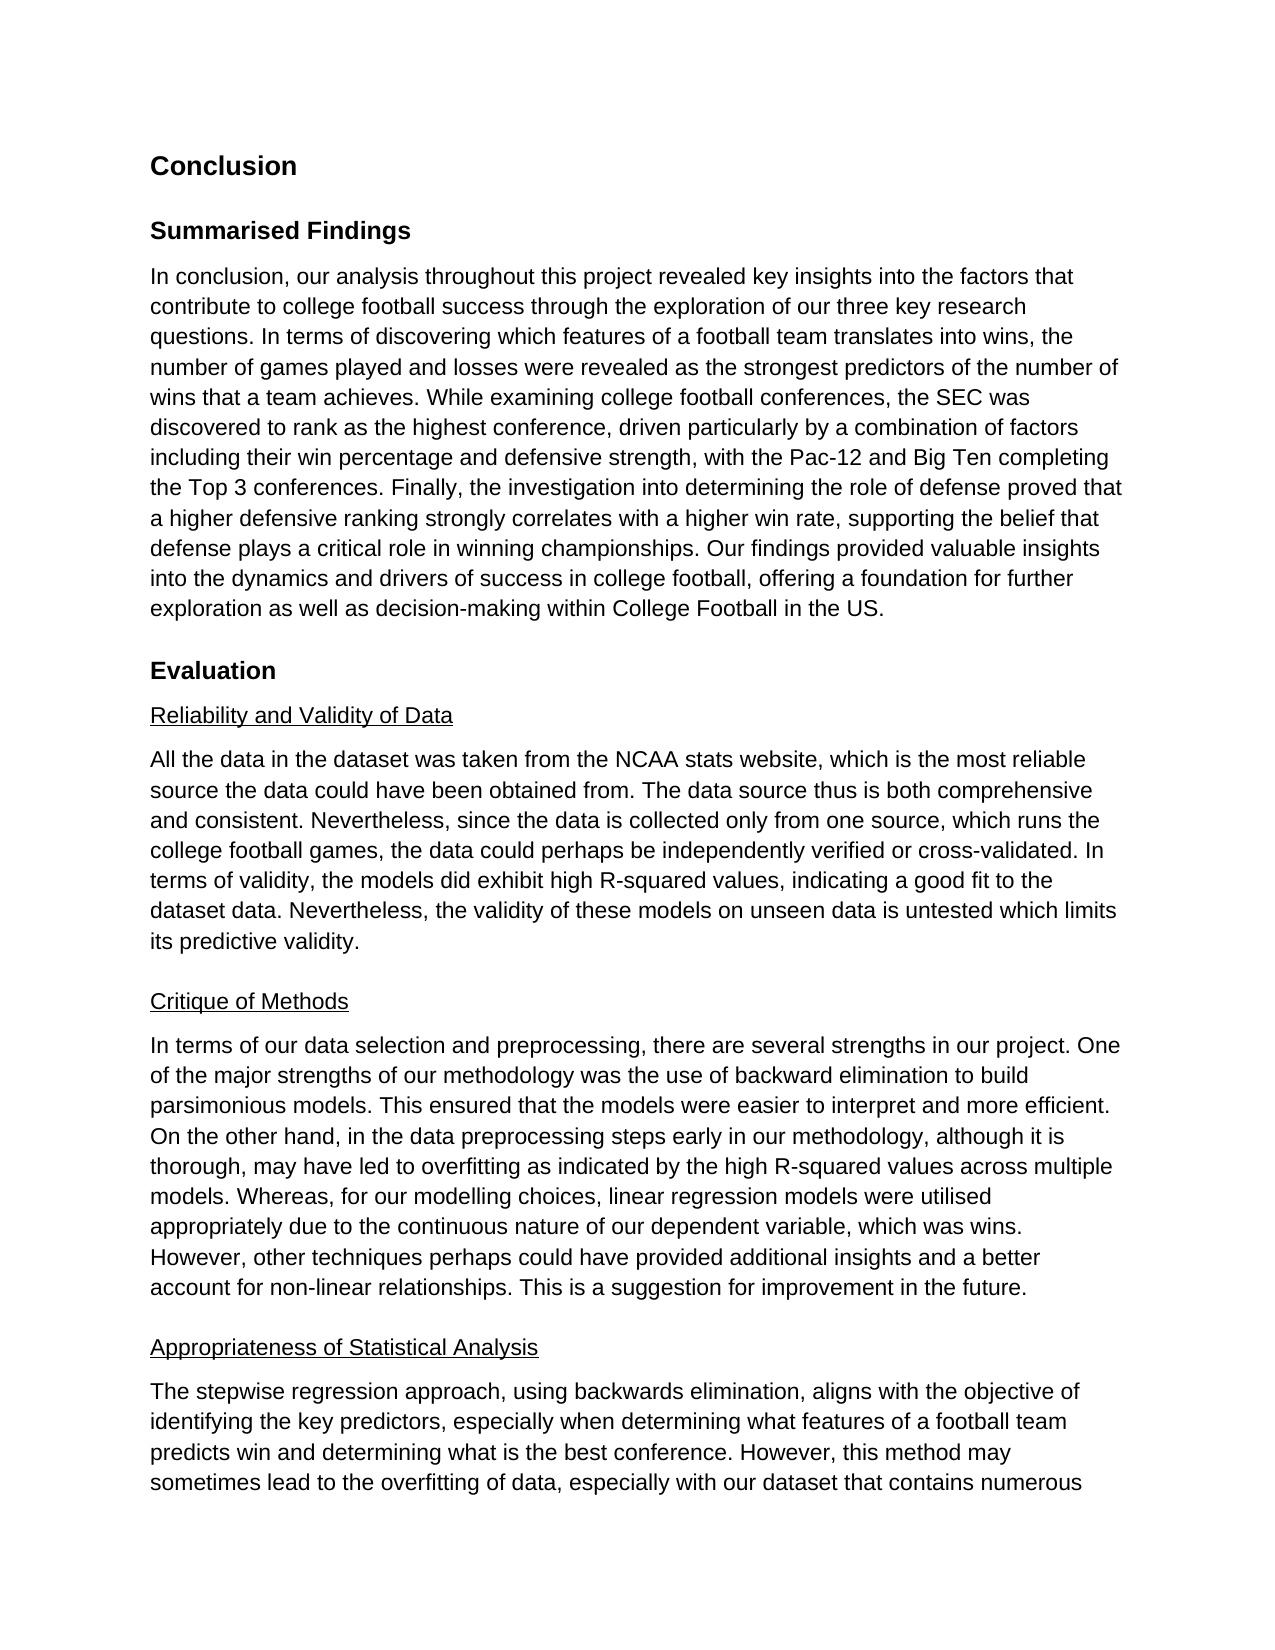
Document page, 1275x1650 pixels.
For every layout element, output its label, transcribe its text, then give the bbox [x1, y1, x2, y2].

subtitle Evaluation [150, 656, 1172, 684]
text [150, 1378, 1125, 1495]
text Critique of Methods [150, 988, 1125, 1014]
text Appropriateness of Statistical Analysis [150, 1334, 1125, 1360]
text In conclusion, our analysis throughout this project revealed key insights into the factors that contribute to college football success through the exploration of our three key research questions. In terms of discovering which features of a football team translates into wins, the number of games played and losses were revealed as the strongest predictors of the number of wins that a team achieves. While examining college football conferences, the SEC was discovered to rank as the highest conference, driven particularly by a combination of factors including their win percentage and defensive strength, with the Pac-12 and Big Ten completing the Top 3 conferences. Finally, the investigation into determining the role of defense proved that a higher defensive ranking strongly correlates with a higher win rate, supporting the belief that defense plays a critical role in winning championships. Our findings provided valuable insights into the dynamics and drivers of success in college football, offering a foundation for further exploration as well as decision-making within College Football in the US. [150, 263, 1125, 622]
text All the data in the dataset was taken from the NCAA stats website, which is the most reliable source the data could have been obtained from. The data source thus is both comprehensive and consistent. Nevertheless, since the data is collected only from one source, which runs the college football games, the data could perhaps be independently verified or cross-validated. In terms of validity, the models did exhibit high R-squared values, indicating a good fit to the dataset data. Nevertheless, the validity of these models on unseen data is untested which limits its predictive validity. [150, 746, 1125, 954]
subtitle Summarised Findings [150, 216, 1172, 245]
text Reliability and Validity of Data [150, 702, 1125, 729]
text In terms of our data selection and preprocessing, there are several strengths in our project. One of the major strengths of our methodology was the use of backward elimination to build parsimonious models. This ensured that the models were easier to interpret and more efficient. On the other hand, in the data preprocessing steps early in our methodology, although it is thorough, may have led to overfitting as indicated by the high R-squared values across multiple models. Whereas, for our modelling choices, linear regression models were utilised appropriately due to the continuous nature of our dependent variable, which was wins. However, other techniques perhaps could have provided additional insights and a better account for non-linear relationships. This is a suggestion for improvement in the future. [150, 1032, 1125, 1300]
subtitle Conclusion [150, 150, 1172, 181]
